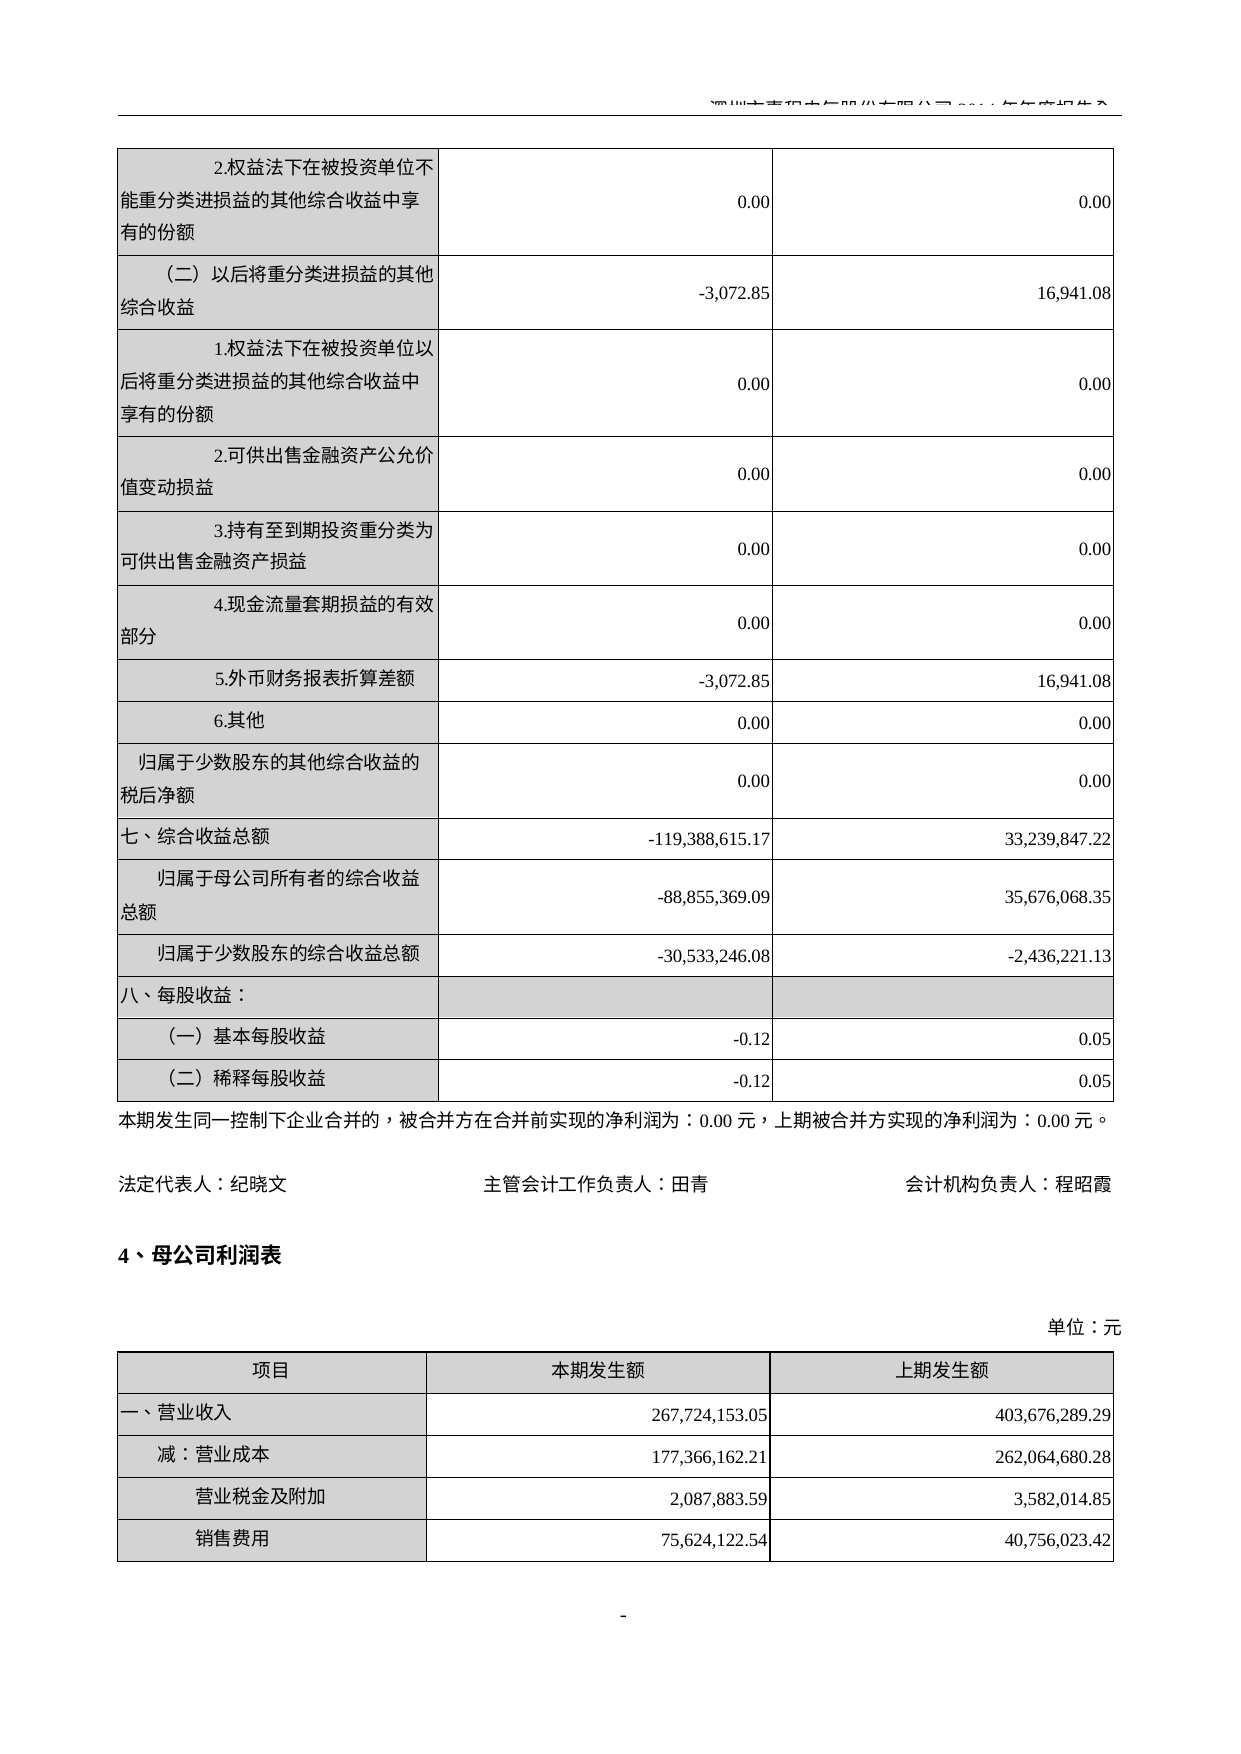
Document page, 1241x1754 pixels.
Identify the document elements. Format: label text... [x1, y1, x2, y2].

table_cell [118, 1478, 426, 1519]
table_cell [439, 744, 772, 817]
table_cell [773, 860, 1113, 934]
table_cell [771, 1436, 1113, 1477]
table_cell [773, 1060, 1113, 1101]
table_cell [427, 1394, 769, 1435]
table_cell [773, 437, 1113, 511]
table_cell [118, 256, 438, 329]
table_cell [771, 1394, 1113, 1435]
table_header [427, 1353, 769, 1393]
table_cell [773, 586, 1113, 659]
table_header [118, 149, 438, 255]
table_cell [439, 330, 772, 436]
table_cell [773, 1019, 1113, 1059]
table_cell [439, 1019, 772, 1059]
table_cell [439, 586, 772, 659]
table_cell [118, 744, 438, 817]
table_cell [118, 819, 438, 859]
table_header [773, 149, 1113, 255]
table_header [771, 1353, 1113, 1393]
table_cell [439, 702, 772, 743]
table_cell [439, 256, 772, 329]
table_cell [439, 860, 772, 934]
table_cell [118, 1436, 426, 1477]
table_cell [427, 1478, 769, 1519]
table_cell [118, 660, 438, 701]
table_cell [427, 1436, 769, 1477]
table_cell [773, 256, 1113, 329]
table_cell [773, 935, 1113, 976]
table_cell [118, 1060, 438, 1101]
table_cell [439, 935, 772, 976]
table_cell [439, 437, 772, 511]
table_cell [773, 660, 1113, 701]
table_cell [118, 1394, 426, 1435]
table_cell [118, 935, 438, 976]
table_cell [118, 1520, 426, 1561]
text 本期发生同一控制下企业合并的，被合并方在合并前实现的净利润为：0.00 元，上期被合并方实现的净利润为：0.00 元。 法定代表人：纪晓文 主管会计工作负责人：田青 会计机构负责人：程昭霞 4、母公司利润表 [118, 1108, 1112, 1270]
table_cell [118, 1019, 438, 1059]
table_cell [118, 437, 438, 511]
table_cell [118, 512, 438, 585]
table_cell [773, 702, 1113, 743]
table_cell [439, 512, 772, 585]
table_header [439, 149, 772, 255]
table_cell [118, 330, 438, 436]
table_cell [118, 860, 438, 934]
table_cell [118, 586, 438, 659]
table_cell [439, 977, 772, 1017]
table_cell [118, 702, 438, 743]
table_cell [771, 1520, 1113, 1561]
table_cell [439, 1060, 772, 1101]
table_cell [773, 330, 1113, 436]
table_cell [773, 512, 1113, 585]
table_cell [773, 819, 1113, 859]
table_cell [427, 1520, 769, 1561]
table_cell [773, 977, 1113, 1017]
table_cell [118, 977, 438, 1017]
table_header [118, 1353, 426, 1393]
text 单位：元 [106, 1314, 1122, 1340]
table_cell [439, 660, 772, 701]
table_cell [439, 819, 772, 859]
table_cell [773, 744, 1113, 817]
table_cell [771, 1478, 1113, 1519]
